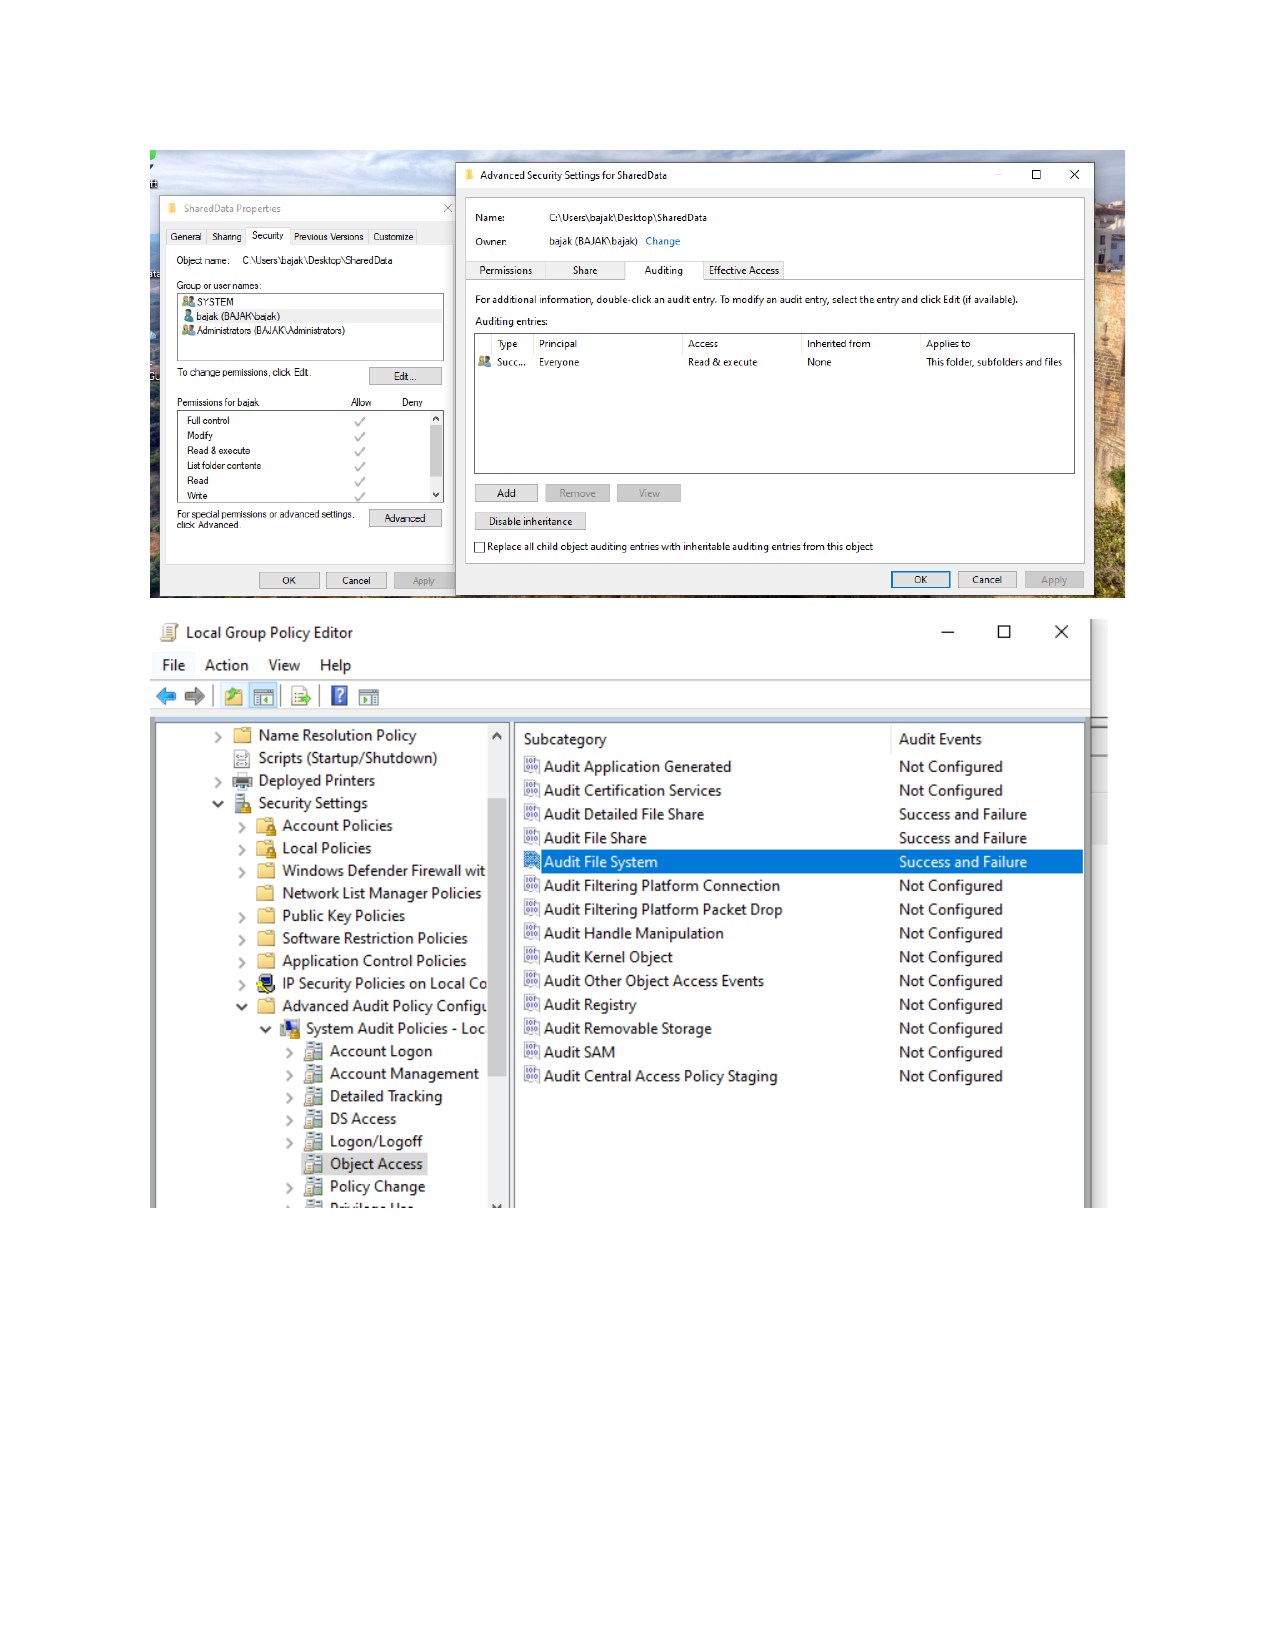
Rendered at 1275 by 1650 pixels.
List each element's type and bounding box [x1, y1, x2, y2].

picture [150, 619, 1108, 1208]
picture [150, 150, 1125, 598]
